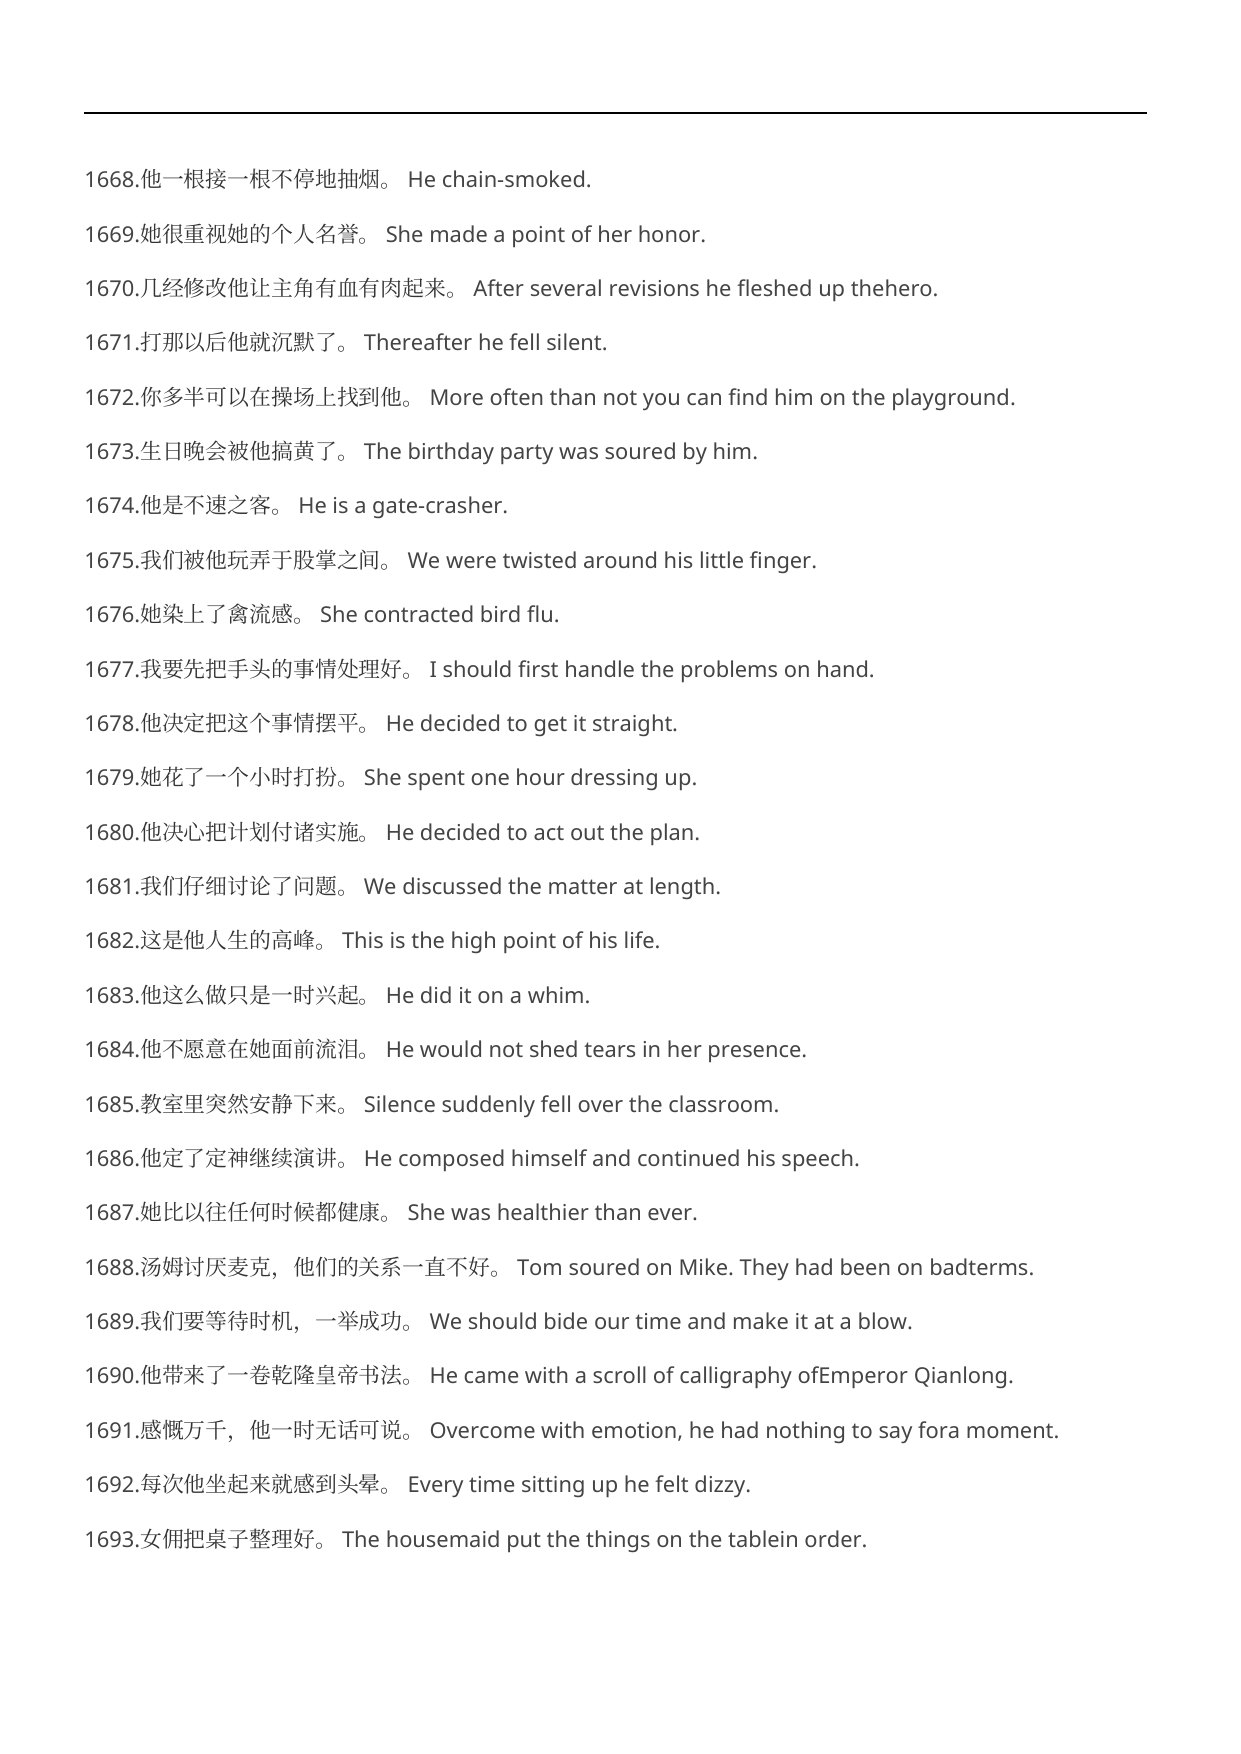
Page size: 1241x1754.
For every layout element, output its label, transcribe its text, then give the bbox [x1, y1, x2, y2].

text 1689.我们要等待时机，一举成功。 We should bide our time and make it at a blow. [429, 1304, 1147, 1336]
text 1688.汤姆讨厌麦克，他们的关系一直不好。 Tom soured on Mike. They had been on badterms. [84, 1249, 1147, 1282]
text 1668.他一根接一根不停地抽烟。 He chain-smoked. [407, 162, 1147, 194]
text 1677.我要先把手头的事情处理好。 I should first handle the problems on hand. [84, 651, 1147, 684]
text 1683.他这么做只是一时兴起。 He did it on a whim. [386, 978, 1147, 1010]
text 1673.生日晚会被他搞黄了。 The birthday party was soured by him. [364, 434, 1147, 466]
text 1680.他决心把计划付诸实施。 He decided to act out the plan. [84, 814, 1147, 847]
text 1686.他定了定神继续演讲。 He composed himself and continued his speech. [364, 1141, 1147, 1173]
text 1670.几经修改他让主角有血有肉起来。 After several revisions he fleshed up thehero. [473, 271, 1147, 303]
text 1671.打那以后他就沉默了。 Thereafter he fell silent. [84, 325, 1147, 358]
text 1679.她花了一个小时打扮。 She spent one hour dressing up. [84, 760, 1147, 793]
text 1678.他决定把这个事情摆平。 He decided to get it straight. [386, 706, 1147, 738]
text 1691.感慨万千，他一时无话可说。 Overcome with emotion, he had nothing to say fora moment. [429, 1413, 1147, 1445]
text 1682.这是他人生的高峰。 This is the high point of his life. [84, 923, 1147, 956]
text 1692.每次他坐起来就感到头晕。 Every time sitting up he felt dizzy. [407, 1467, 1147, 1499]
text 1676.她染上了禽流感。 She contracted bird flu. [320, 597, 1147, 629]
text 1681.我们仔细讨论了问题。 We discussed the matter at length. [364, 869, 1147, 901]
text 1669.她很重视她的个人名誉。 She made a point of her honor. [84, 216, 1147, 249]
text 1674.他是不速之客。 He is a gate-crasher. [84, 488, 1147, 521]
text 1687.她比以往任何时候都健康。 She was healthier than ever. [84, 1195, 1147, 1228]
text 1693.女佣把桌子整理好。 The housemaid put the things on the tablein order. [84, 1521, 1147, 1554]
text 1684.他不愿意在她面前流泪。 He would not shed tears in her presence. [386, 1032, 1147, 1064]
text 1675.我们被他玩弄于股掌之间。 We were twisted around his little finger. [407, 543, 1147, 575]
text 1685.教室里突然安静下来。 Silence suddenly fell over the classroom. [84, 1086, 1147, 1119]
text 1672.你多半可以在操场上找到他。 More often than not you can find him on the playground. [84, 379, 1147, 412]
text 1690.他带来了一卷乾隆皇帝书法。 He came with a scroll of calligraphy ofEmperor Qianlong. [84, 1358, 1147, 1391]
